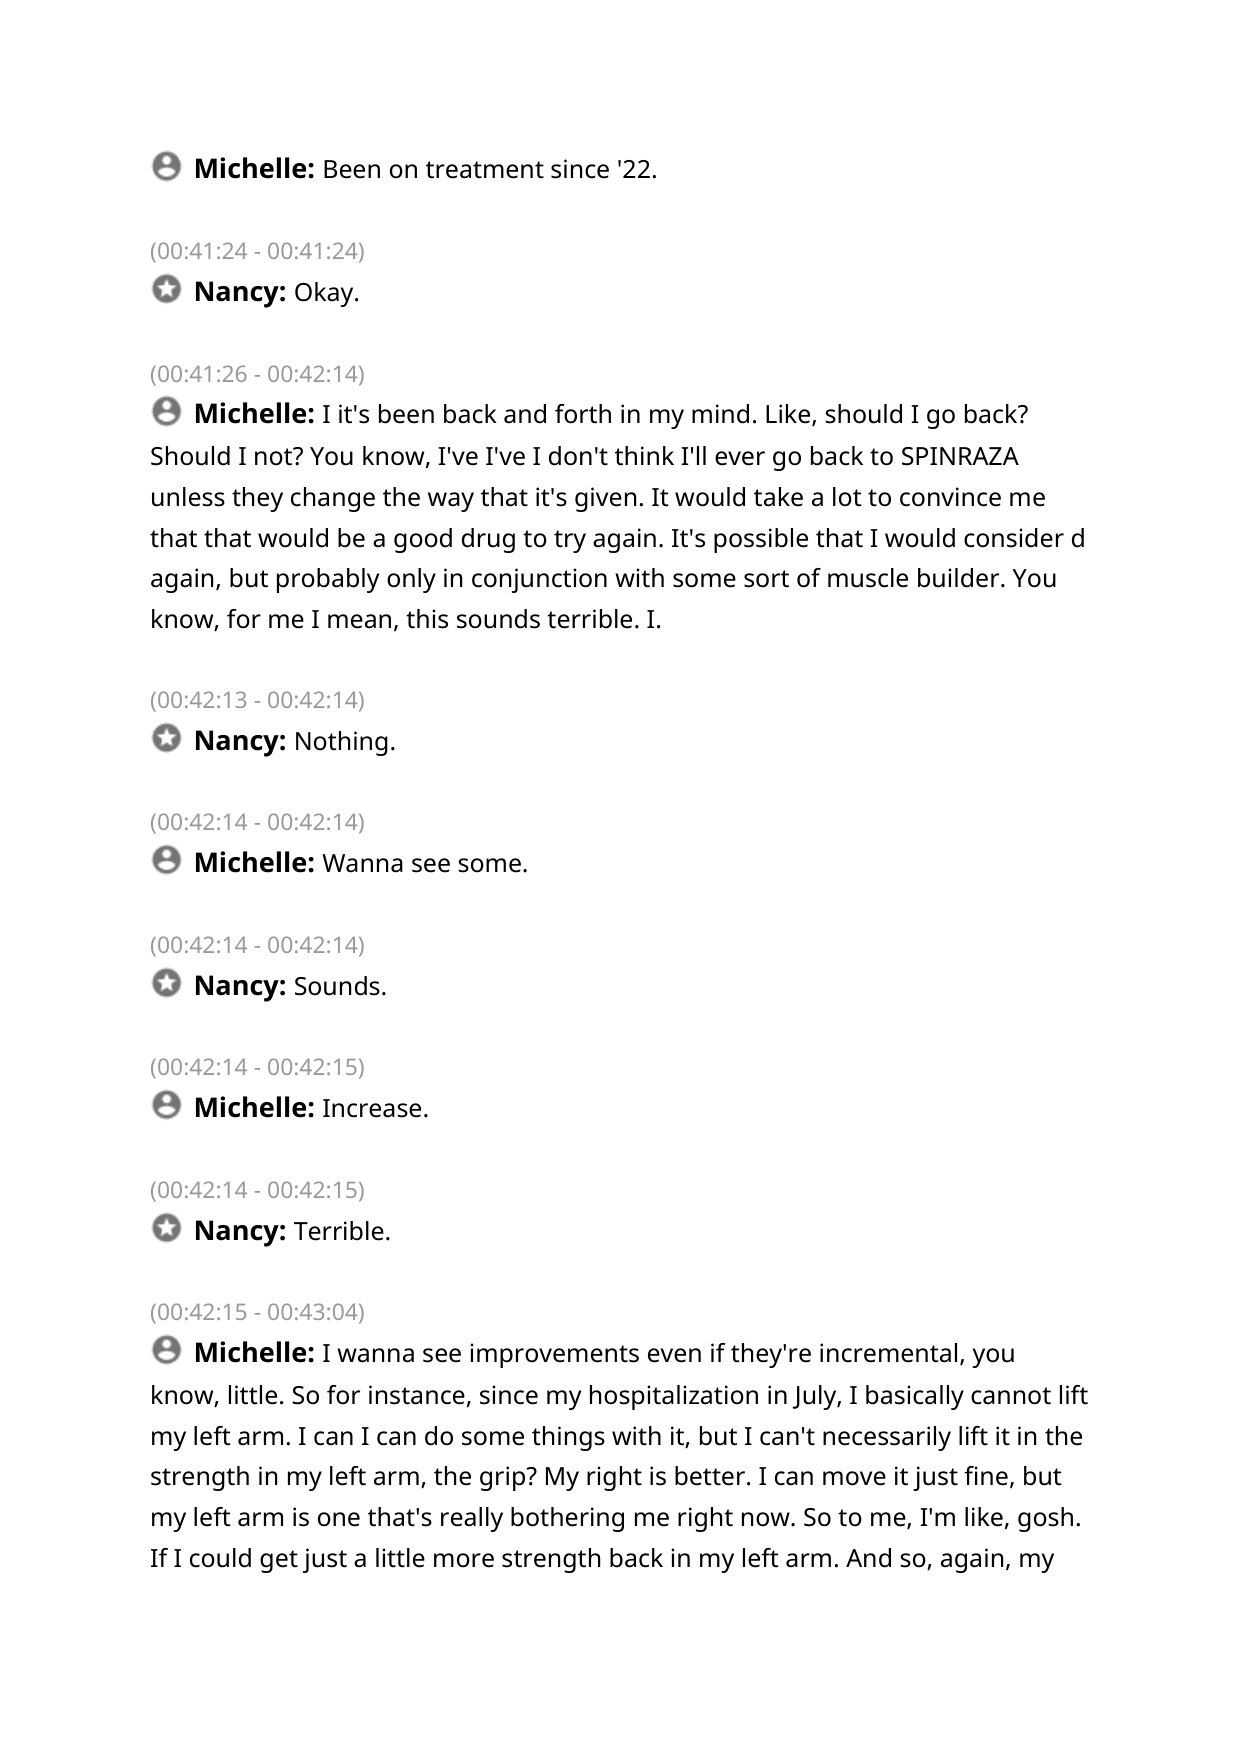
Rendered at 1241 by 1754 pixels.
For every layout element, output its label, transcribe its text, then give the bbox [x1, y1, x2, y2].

text (00:42:14 - 00:42:14) [150, 806, 1090, 837]
text Nancy: Okay. [150, 272, 1090, 309]
text Nancy: Sounds. [150, 966, 1090, 1003]
picture [150, 966, 184, 1000]
text Nancy: Nothing. [150, 721, 1090, 758]
text (00:42:14 - 00:42:15) [150, 1174, 1090, 1205]
text Michelle: Been on treatment since '22. [150, 150, 1090, 187]
text (00:42:15 - 00:43:04) [150, 1296, 1090, 1327]
text Michelle: I it's been back and forth in my mind. Like, should I go back? Should I not? You know, I've I've I don't think I'll ever go back to SPINRAZA unless they change the way that it's given. It would take a lot to convince me that that would be a good drug to try again. It's possible that I would consider d again, but probably only in conjunction with some sort of muscle builder. You know, for me I mean, this sounds terrible. I. [150, 395, 1090, 636]
text Michelle: Increase. [150, 1089, 1090, 1126]
text (00:42:13 - 00:42:14) [150, 684, 1090, 715]
picture [150, 394, 184, 429]
text Michelle: Wanna see some. [150, 844, 1090, 881]
text (00:42:14 - 00:42:15) [150, 1051, 1090, 1082]
picture [150, 1088, 184, 1122]
text Nancy: Terrible. [150, 1211, 1090, 1248]
picture [150, 1211, 184, 1245]
picture [150, 149, 184, 184]
text (00:41:24 - 00:41:24) [150, 235, 1090, 266]
text (00:42:14 - 00:42:14) [150, 929, 1090, 960]
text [150, 1334, 1090, 1575]
picture [150, 272, 184, 306]
text (00:41:26 - 00:42:14) [150, 357, 1090, 389]
picture [150, 843, 184, 877]
picture [150, 721, 184, 755]
picture [150, 1333, 184, 1367]
